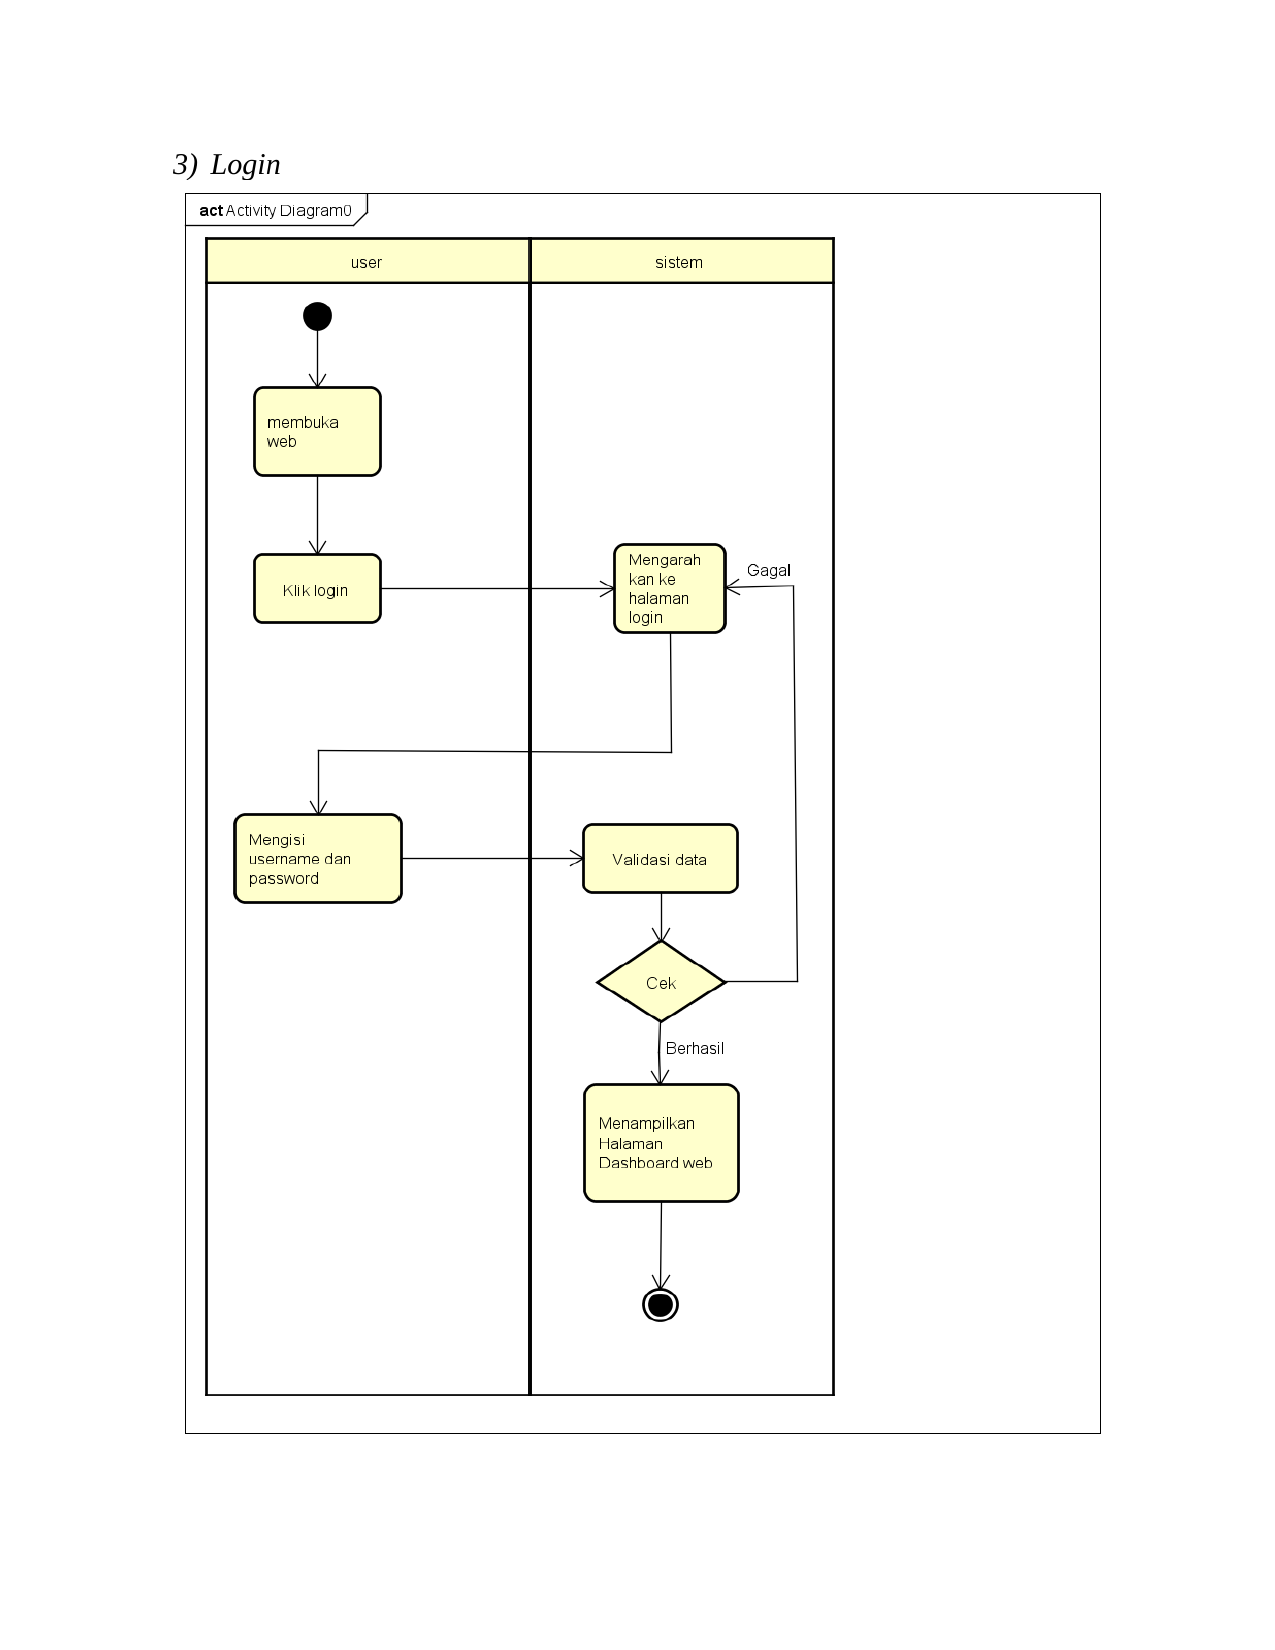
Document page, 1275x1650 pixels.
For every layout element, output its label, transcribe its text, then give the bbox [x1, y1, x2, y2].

list Login [173, 146, 1110, 180]
picture [172, 180, 1114, 1446]
